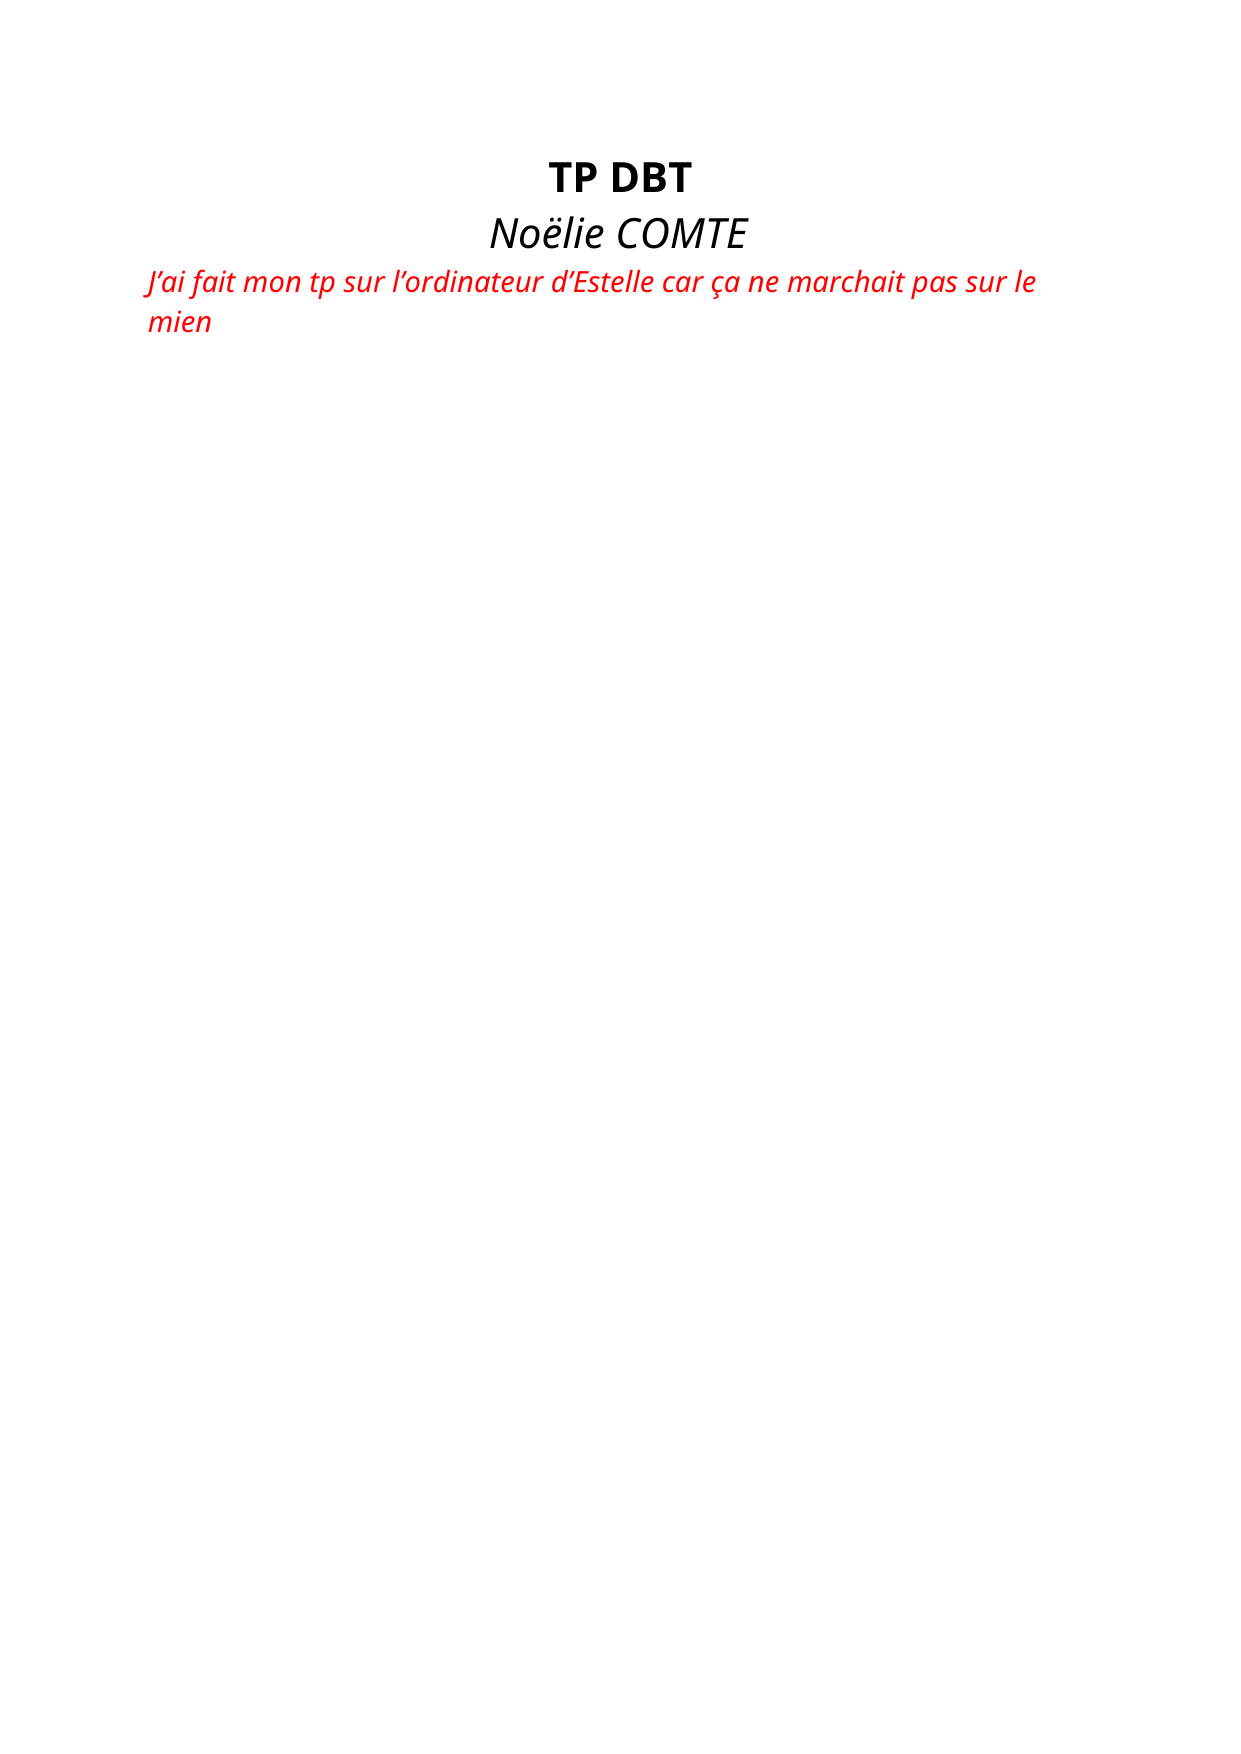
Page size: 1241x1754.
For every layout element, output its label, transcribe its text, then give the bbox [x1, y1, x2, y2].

text J’ai fait mon tp sur l’ordinateur d’Estelle car ça ne marchait pas sur le mien [148, 261, 1093, 341]
text TP DBT [148, 148, 1093, 204]
text Noëlie COMTE [148, 204, 1093, 261]
